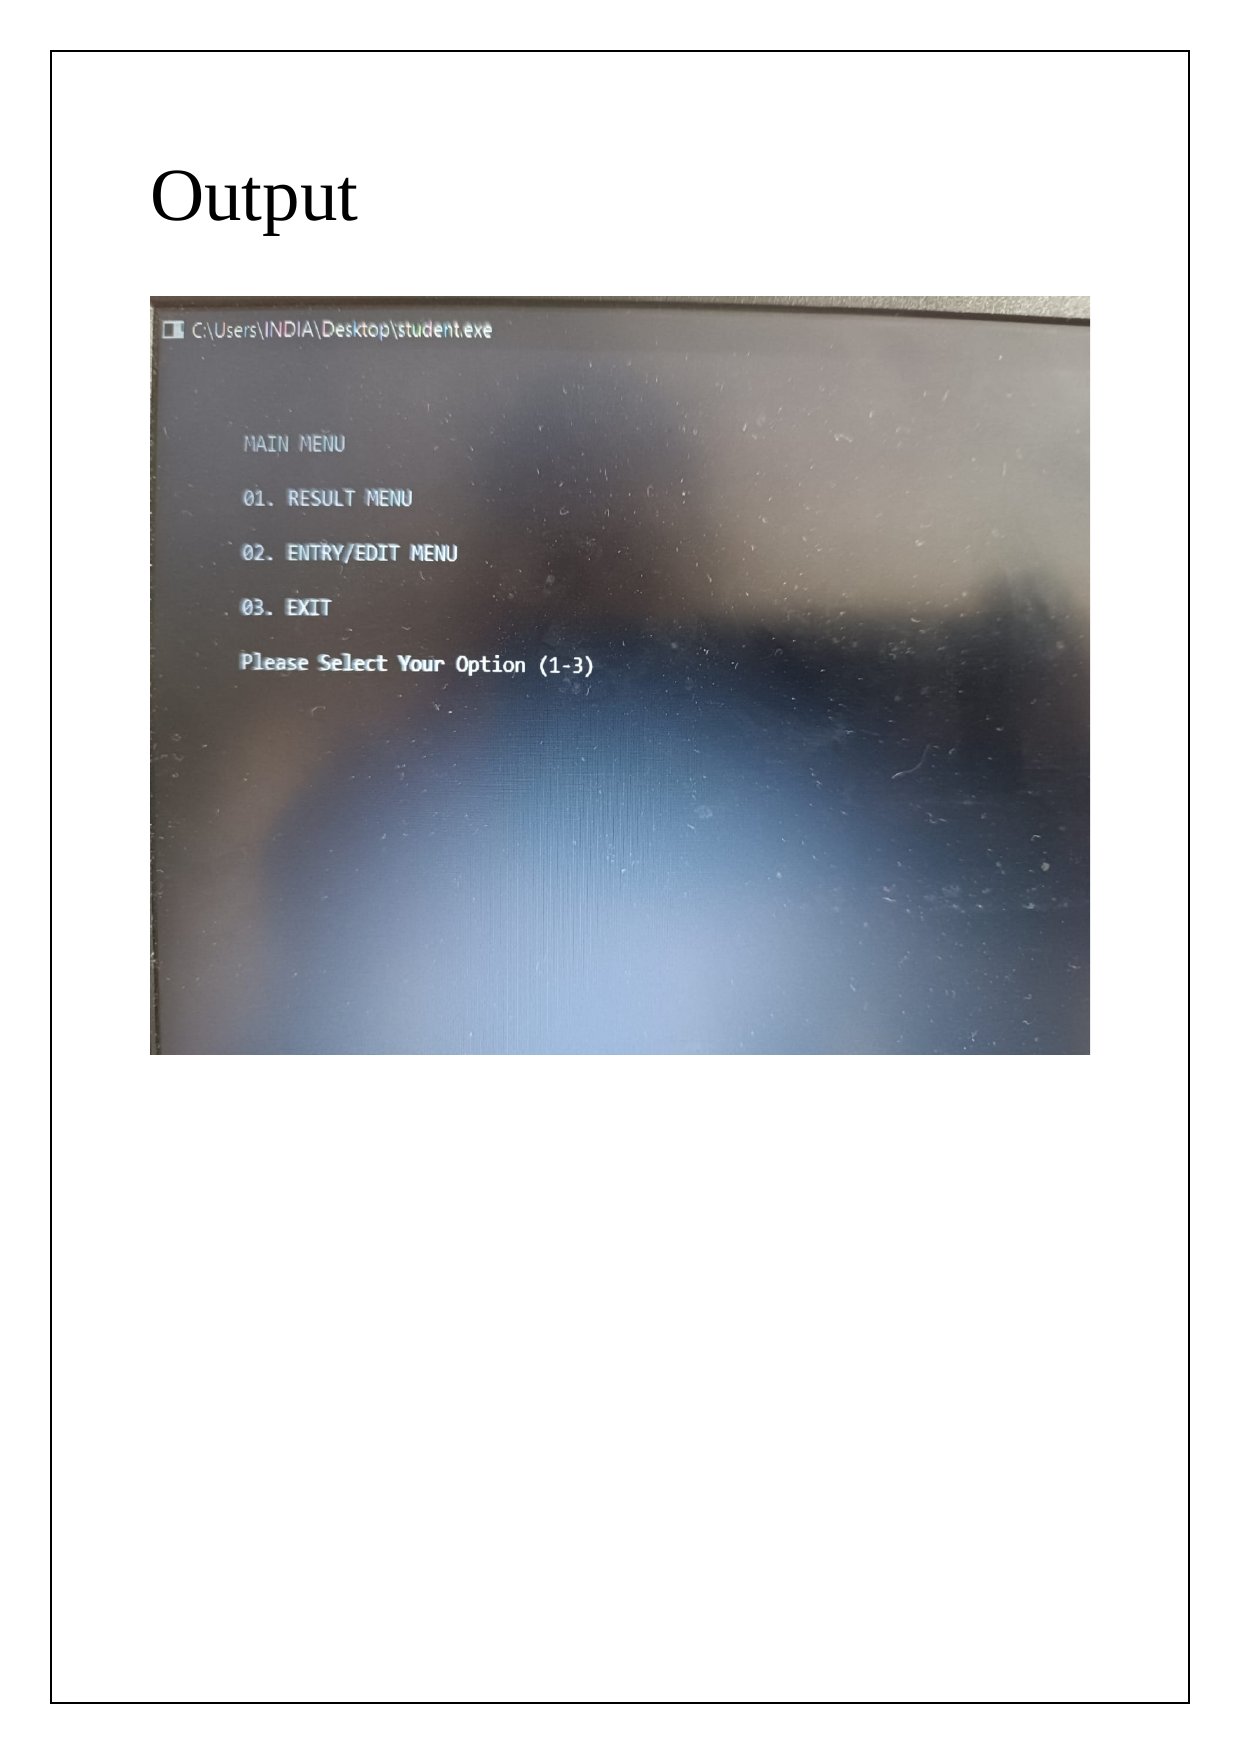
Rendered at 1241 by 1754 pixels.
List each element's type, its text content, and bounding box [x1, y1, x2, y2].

text Output [150, 150, 1090, 236]
picture [150, 296, 1091, 1055]
